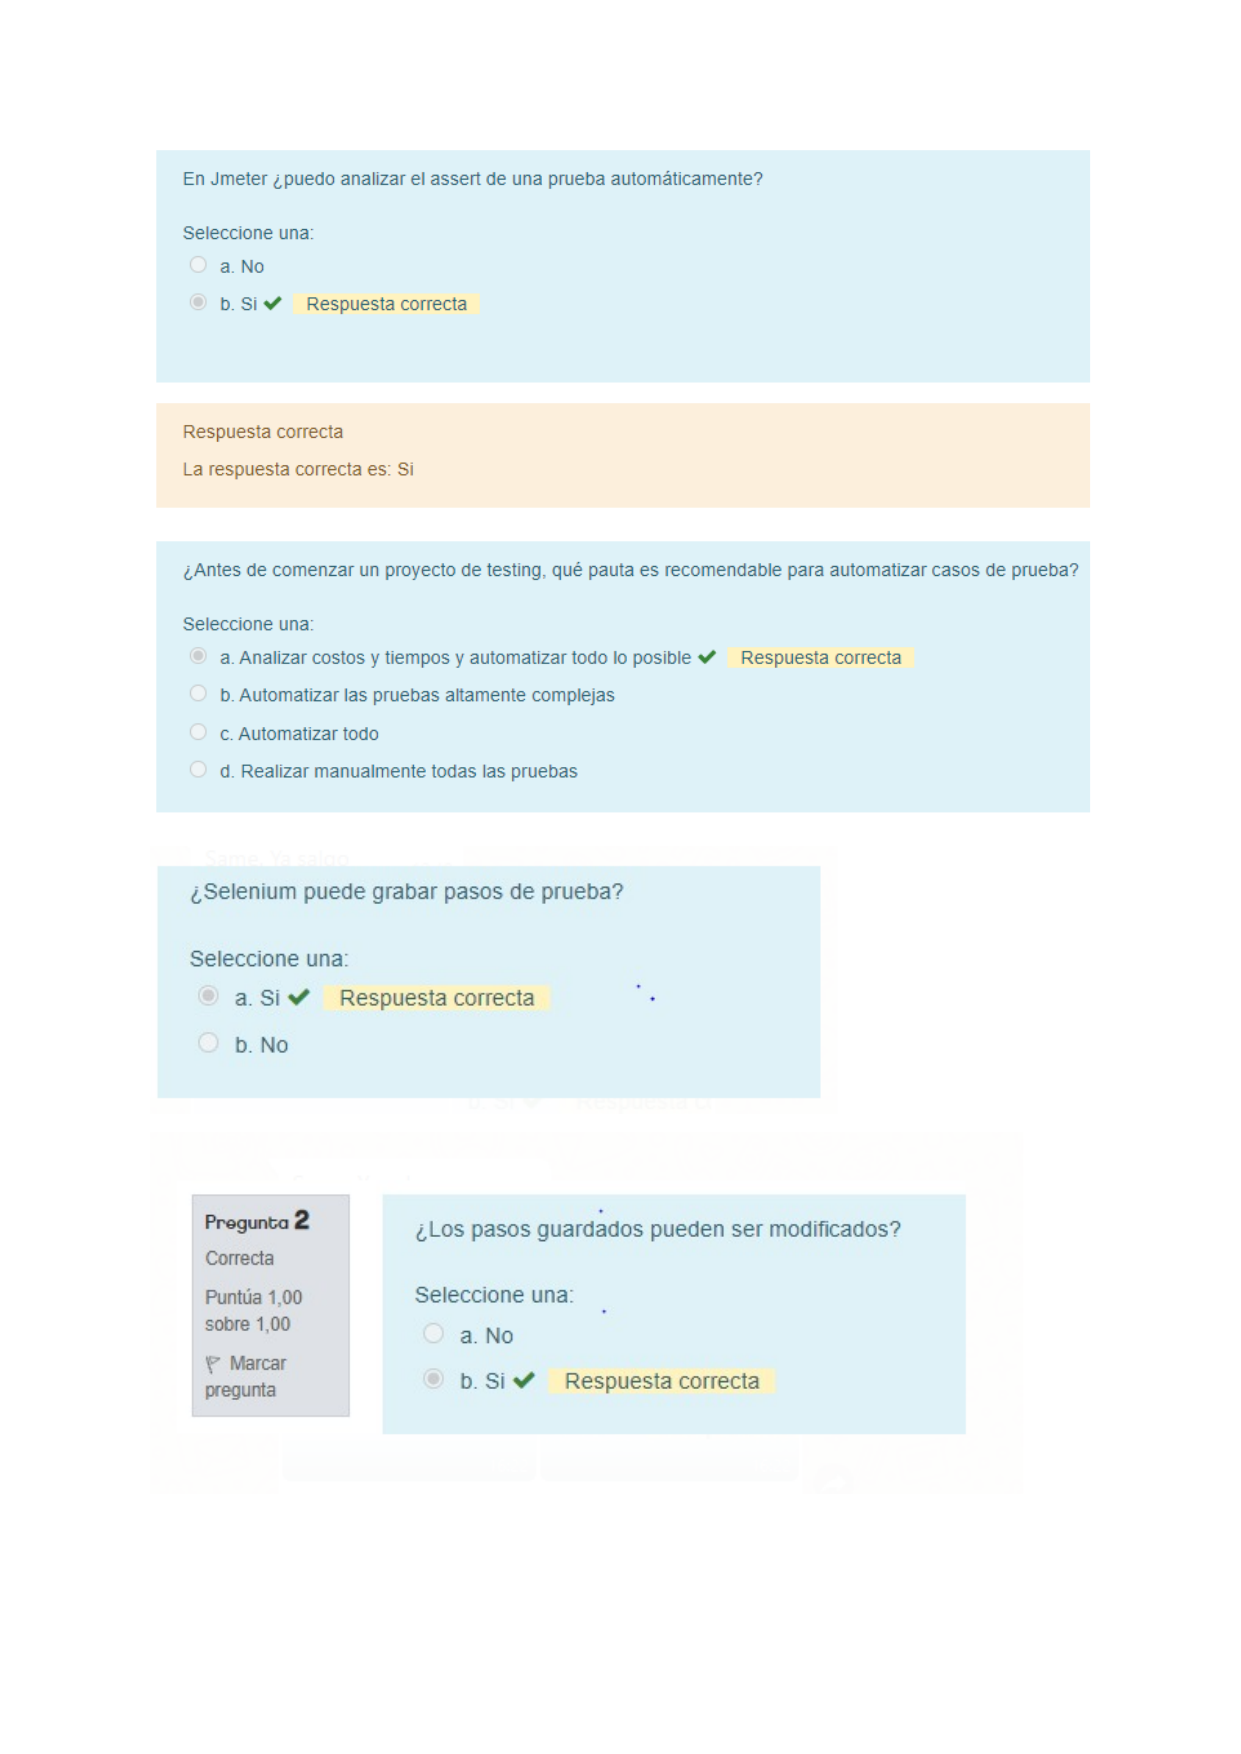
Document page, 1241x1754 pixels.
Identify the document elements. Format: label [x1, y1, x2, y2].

picture [150, 150, 1091, 828]
picture [150, 1132, 1024, 1494]
picture [150, 846, 838, 1114]
